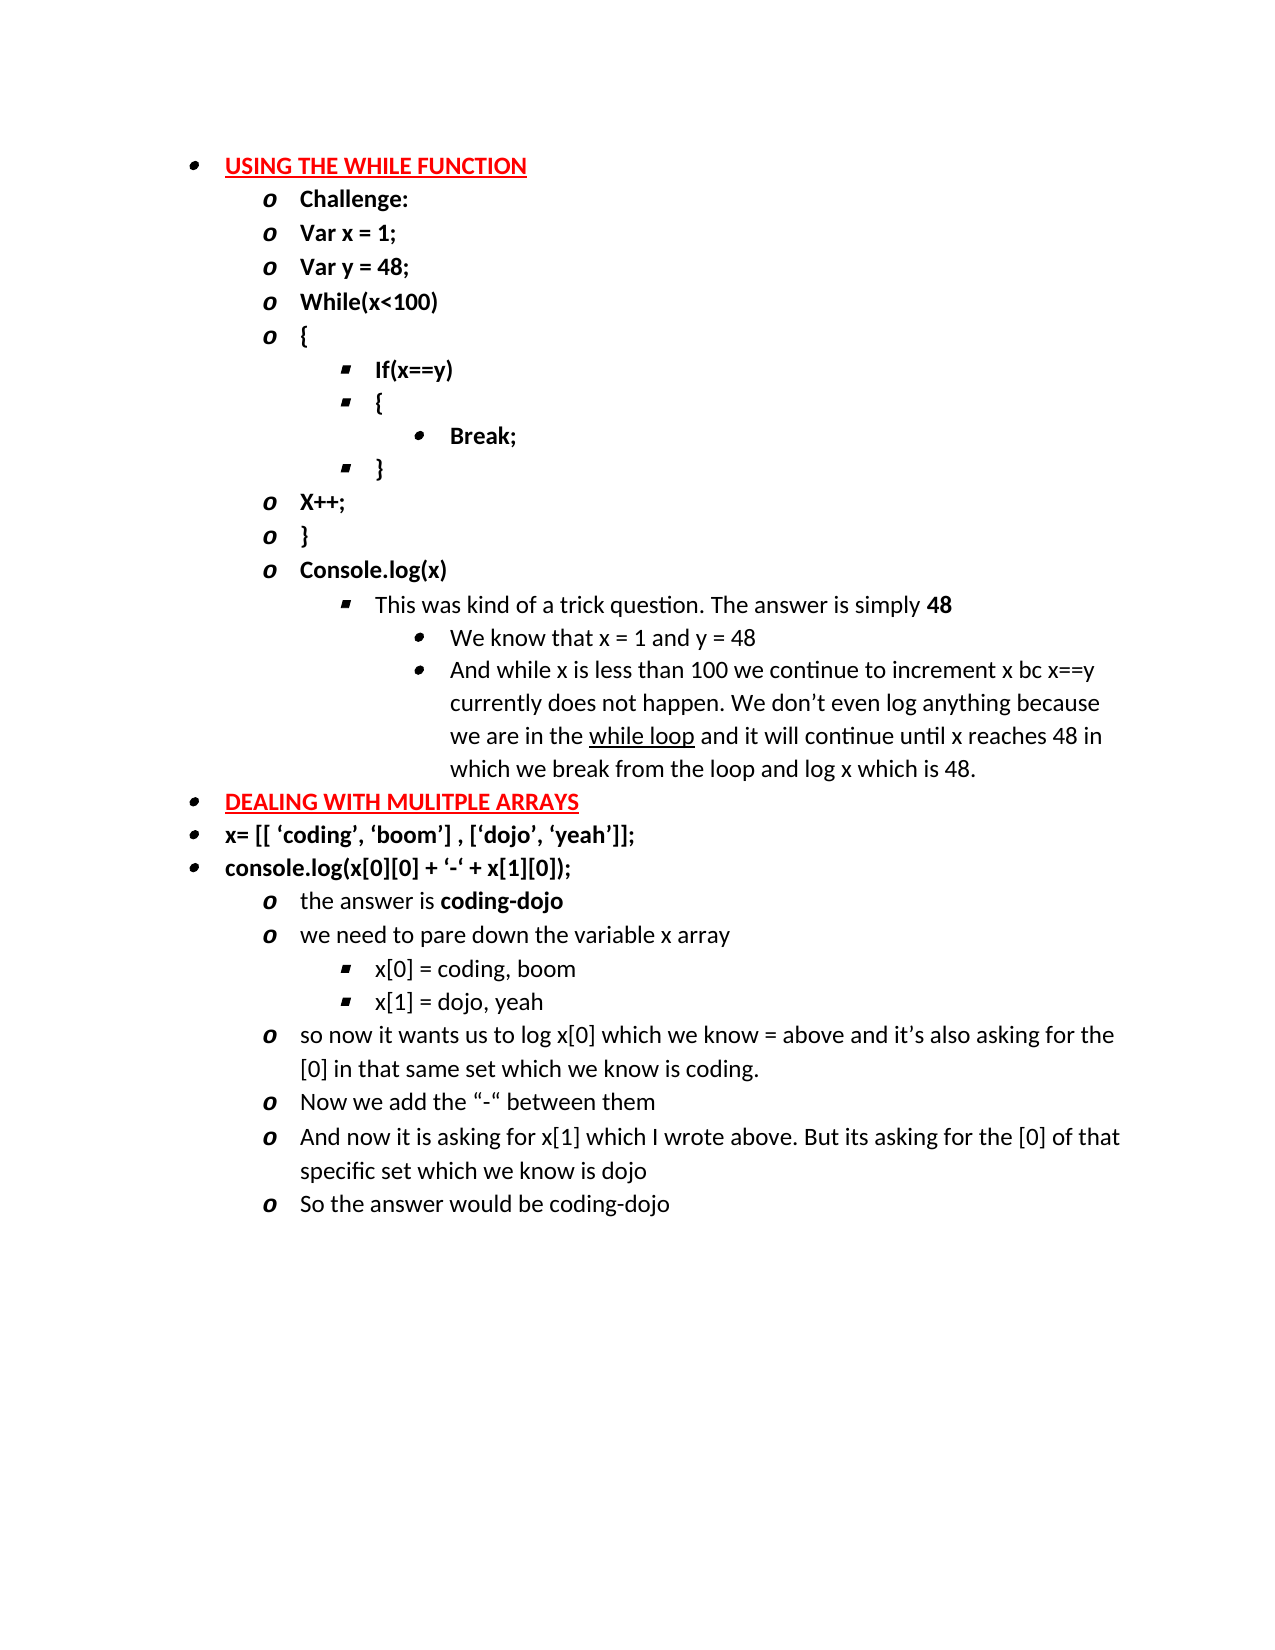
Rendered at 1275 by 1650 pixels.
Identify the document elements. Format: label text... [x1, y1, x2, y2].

list console.log(x[0][0] + ‘-‘ + x[1][0]); [187, 852, 1125, 883]
list X++; [262, 486, 1125, 518]
list x= [[ ‘coding’, ‘boom’] , [‘dojo’, ‘yeah’]]; [187, 819, 1125, 850]
list If(x==y) [337, 354, 1125, 385]
list Now we add the “-“ between them [262, 1086, 1125, 1118]
list This was kind of a trick question. The answer is simply 48 [337, 589, 1125, 619]
list { [337, 387, 1125, 418]
list } [262, 520, 1125, 552]
list Console.log(x) [262, 554, 1125, 586]
list USING THE WHILE FUNCTION [187, 150, 1125, 181]
list Challenge: [262, 183, 1125, 215]
list Var x = 1; [262, 217, 1125, 249]
list x[0] = coding, boom [337, 953, 1125, 984]
list So the answer would be coding-dojo [262, 1188, 1125, 1219]
list DEALING WITH MULITPLE ARRAYS [187, 786, 1125, 817]
list And while x is less than 100 we continue to increment x bc x==y currently does not happen. We don’t even log anything because we are in the while loop and it will continue until x reaches 48 in which we break from the loop and log x which is 48. [412, 654, 1125, 784]
list x[1] = dojo, yeah [337, 986, 1125, 1017]
list Break; [412, 420, 1125, 451]
list we need to pare down the variable x array [262, 919, 1125, 951]
list { [262, 320, 1125, 352]
list While(x<100) [262, 286, 1125, 317]
list And now it is asking for x[1] which I wrote above. But its asking for the [0] of that specific set which we know is dojo [262, 1121, 1125, 1185]
list so now it wants us to log x[0] which we know = above and it’s also asking for the [0] in that same set which we know is coding. [262, 1019, 1125, 1084]
list We know that x = 1 and y = 48 [412, 622, 1125, 652]
list Var y = 48; [262, 251, 1125, 283]
list } [337, 453, 1125, 483]
list the answer is coding-dojo [262, 885, 1125, 917]
